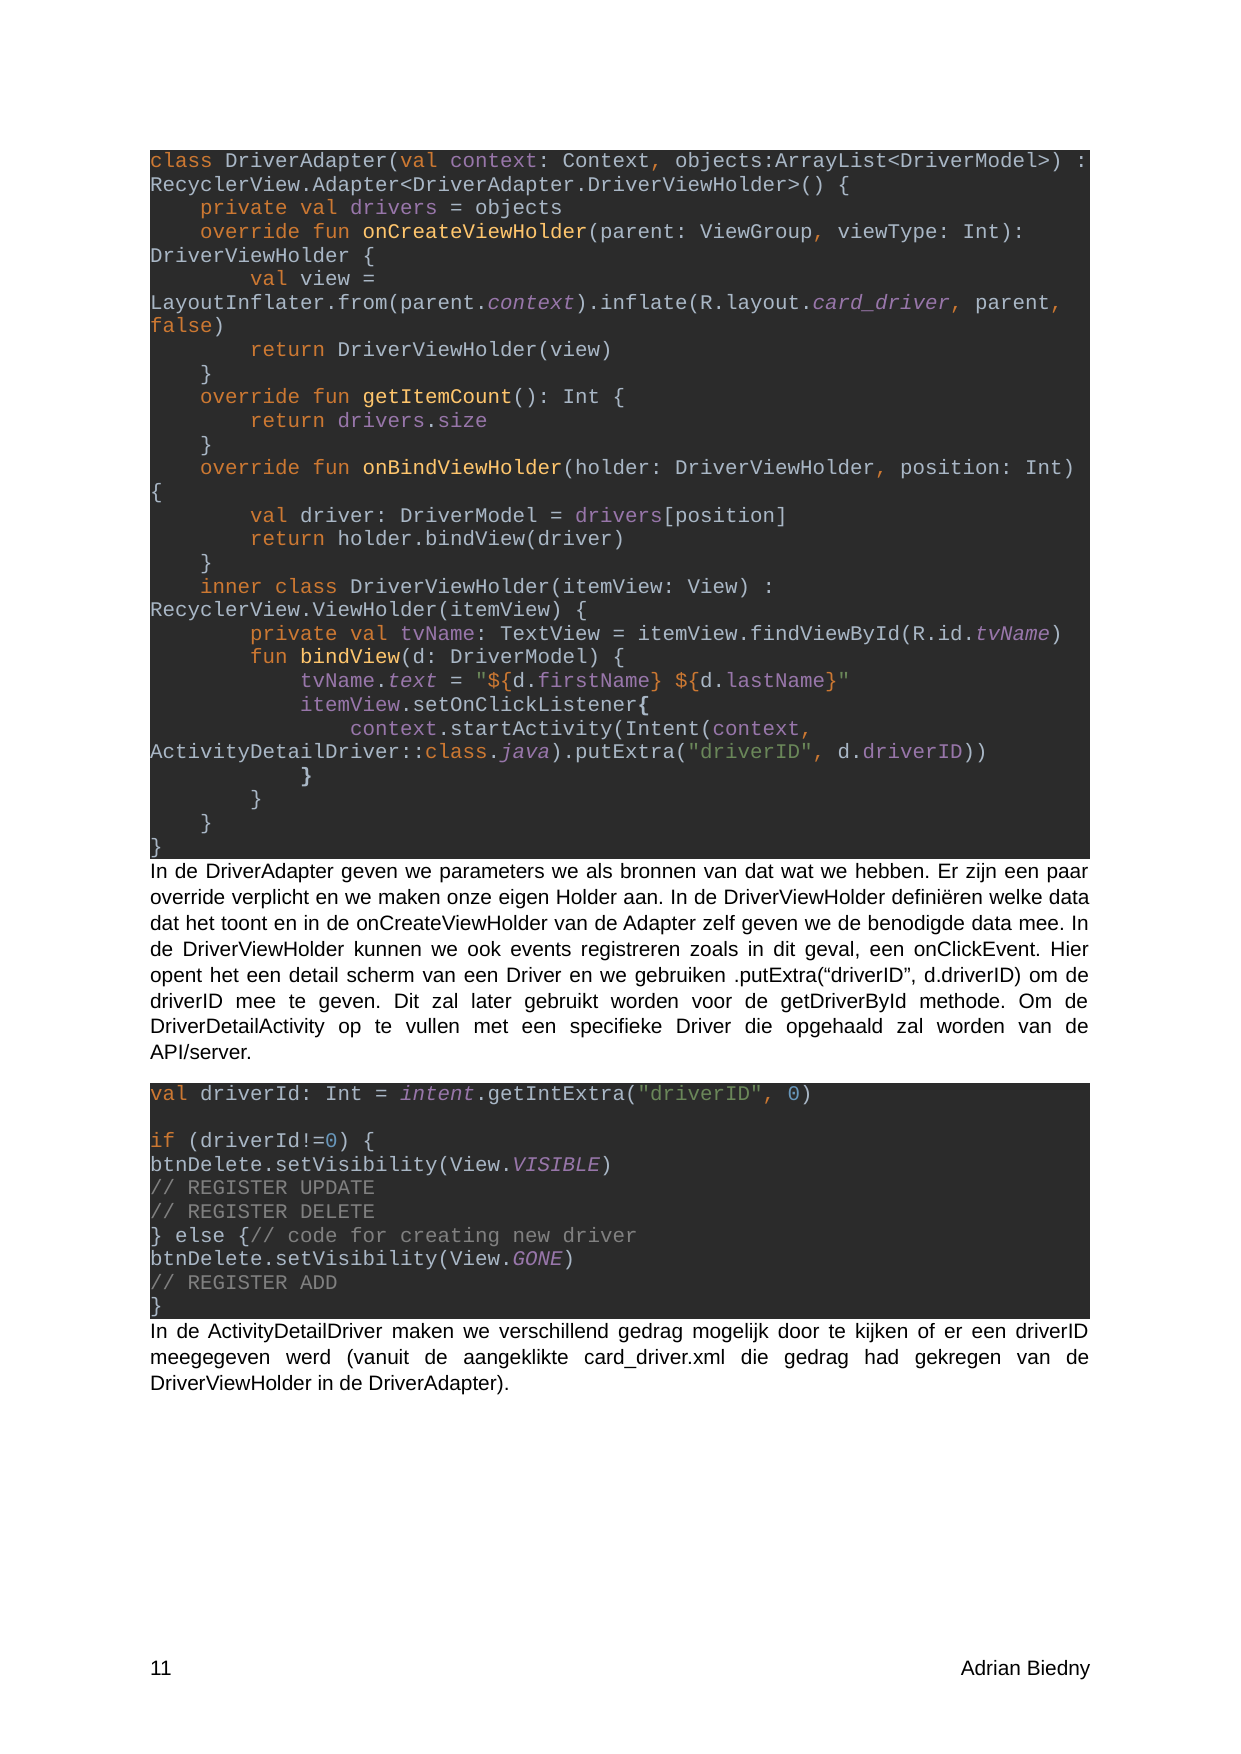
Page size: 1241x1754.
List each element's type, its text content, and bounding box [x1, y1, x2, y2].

text In de ActivityDetailDriver maken we verschillend gedrag mogelijk door te kijken of er een driverID meegegeven werd (vanuit de aangeklikte card_driver.xml die gedrag had gekregen van de DriverViewHolder in de DriverAdapter). [150, 1319, 1090, 1395]
text btnDelete.setVisibility(View.GONE) [150, 1248, 1090, 1272]
text val driverId: Int = intent.getIntExtra("driverID", 0) if (driverId!=0) { [150, 1083, 1090, 1154]
text class DriverAdapter(val context: Context, objects:ArrayList<DriverModel>) : RecyclerView.Adapter<DriverAdapter.DriverViewHolder>() { private val drivers = objects override fun onCreateViewHolder(parent: ViewGroup, viewType: Int): DriverViewHolder { val view = LayoutInflater.from(parent.context).inflate(R.layout.card_driver, parent, false) return DriverViewHolder(view) } override fun getItemCount(): Int { return drivers.size } override fun onBindViewHolder(holder: DriverViewHolder, position: Int) { val driver: DriverModel = drivers[position] return holder.bindView(driver) } inner class DriverViewHolder(itemView: View) : RecyclerView.ViewHolder(itemView) { private val tvName: TextView = itemView.findViewById(R.id.tvName) fun bindView(d: DriverModel) { tvName.text = "${d.firstName} ${d.lastName}" itemView.setOnClickListener{ context.startActivity(Intent(context, ActivityDetailDriver::class.java).putExtra("driverID", d.driverID)) } } } } [150, 150, 1090, 859]
text In de DriverAdapter geven we parameters we als bronnen van dat wat we hebben. Er zijn een paar override verplicht en we maken onze eigen Holder aan. In de DriverViewHolder definiëren welke data dat het toont en in de onCreateViewHolder van de Adapter zelf geven we de benodigde data mee. In de DriverViewHolder kunnen we ook events registreren zoals in dit geval, een onClickEvent. Hier opent het een detail scherm van een Driver en we gebruiken .putExtra(“driverID”, d.driverID) om de driverID mee te geven. Dit zal later gebruikt worden voor de getDriverById methode. Om de DriverDetailActivity op te vullen met een specifieke Driver die opgehaald zal worden van de API/server. [150, 859, 1090, 1064]
text } else {// code for creating new driver [150, 1224, 1090, 1248]
text // REGISTER DELETE [150, 1201, 1090, 1224]
text // REGISTER UPDATE [150, 1177, 1090, 1201]
text // REGISTER ADD [150, 1272, 1090, 1296]
text btnDelete.setVisibility(View.VISIBLE) [150, 1154, 1090, 1177]
text } [150, 1296, 1090, 1319]
